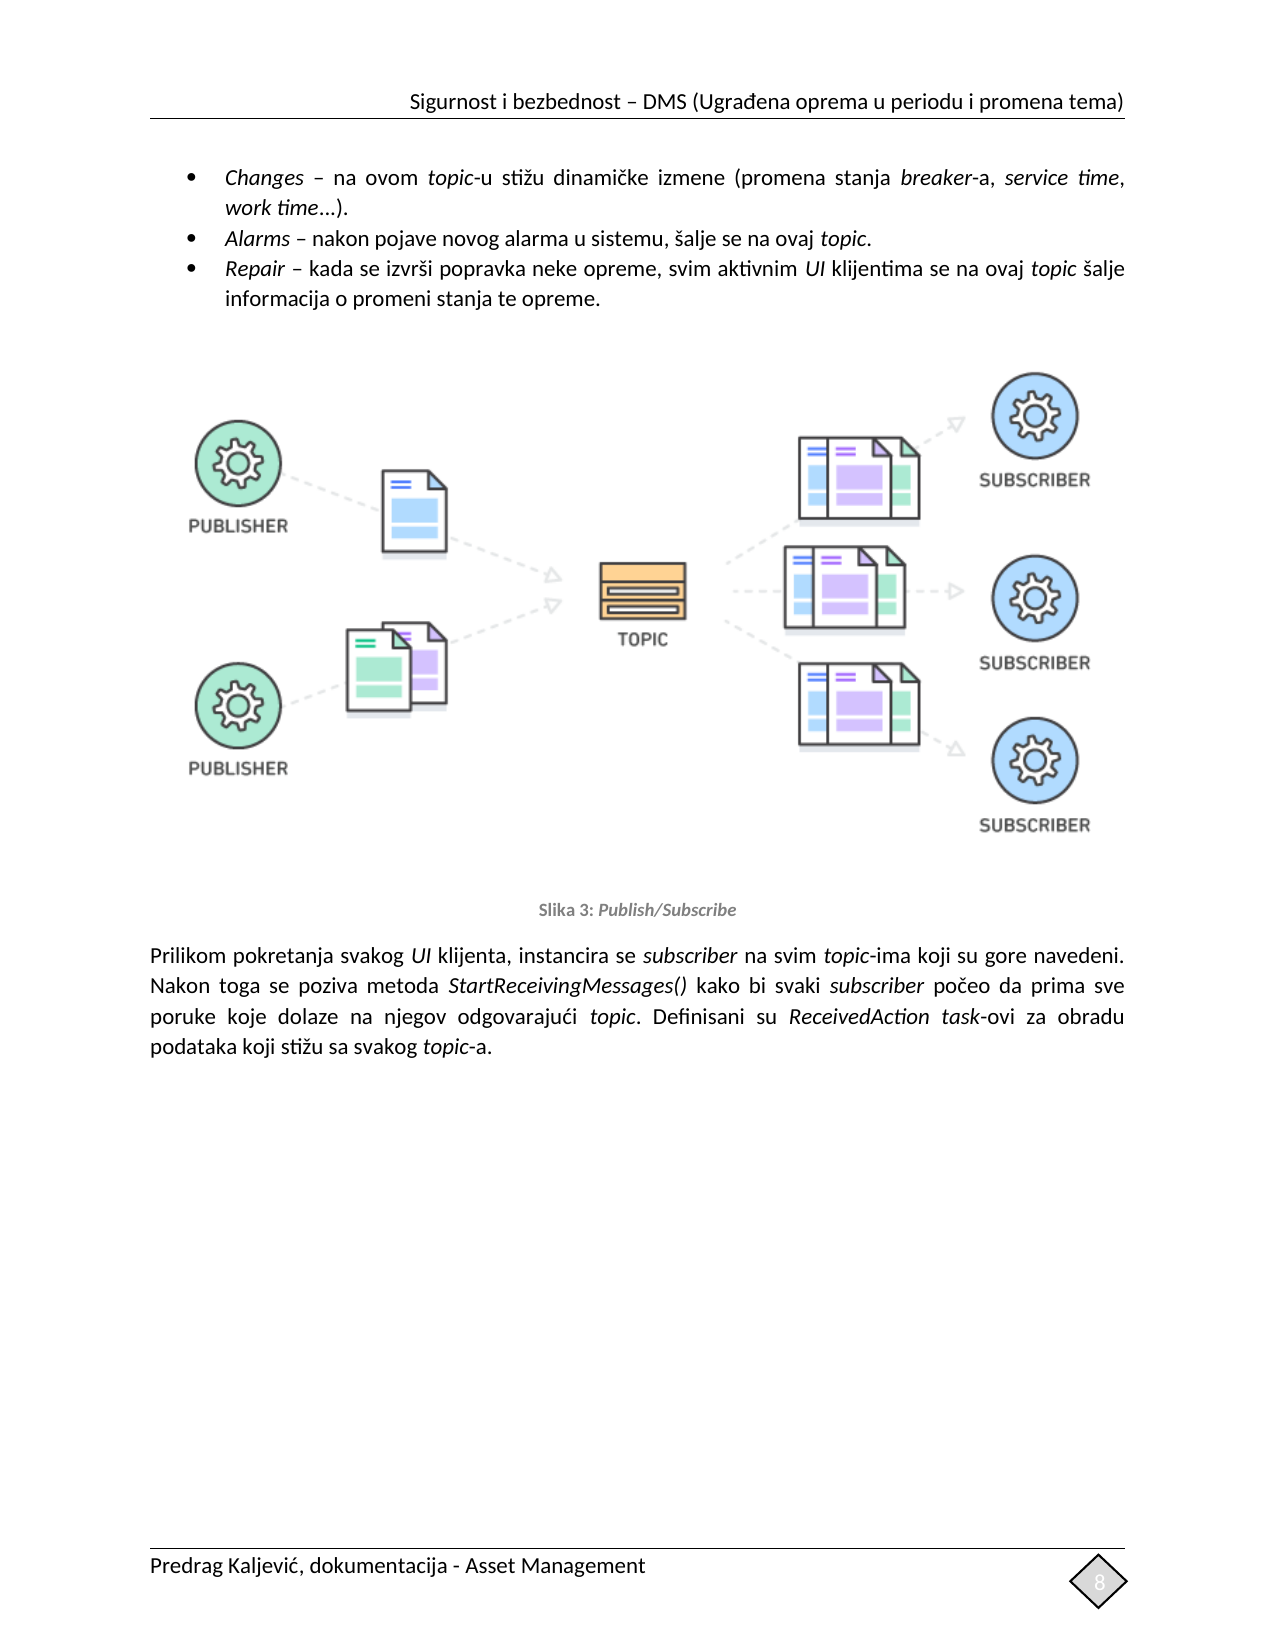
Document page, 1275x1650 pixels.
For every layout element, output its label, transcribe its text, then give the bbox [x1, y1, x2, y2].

text Slika 3: Publish/Subscribe [150, 898, 1125, 921]
picture [150, 331, 1125, 879]
list Alarms – nakon pojave novog alarma u sistemu, šalje se na ovaj topic. [187, 224, 1125, 252]
list Repair – kada se izvrši popravka neke opreme, svim aktivnim UI klijentima se na ovaj topic šalje informacija o promeni stanja te opreme. [187, 254, 1125, 312]
text Prilikom pokretanja svakog UI klijenta, instancira se subscriber na svim topic-ima koji su gore navedeni. Nakon toga se poziva metoda StartReceivingMessages() kako bi svaki subscriber počeo da prima sve poruke koje dolaze na njegov odgovarajući topic. Definisani su ReceivedAction task-ovi za obradu podataka koji stižu sa svakog topic-a. [150, 941, 1125, 1060]
list Changes – na ovom topic-u stižu dinamičke izmene (promena stanja breaker-a, service time, work time...). [187, 163, 1125, 222]
